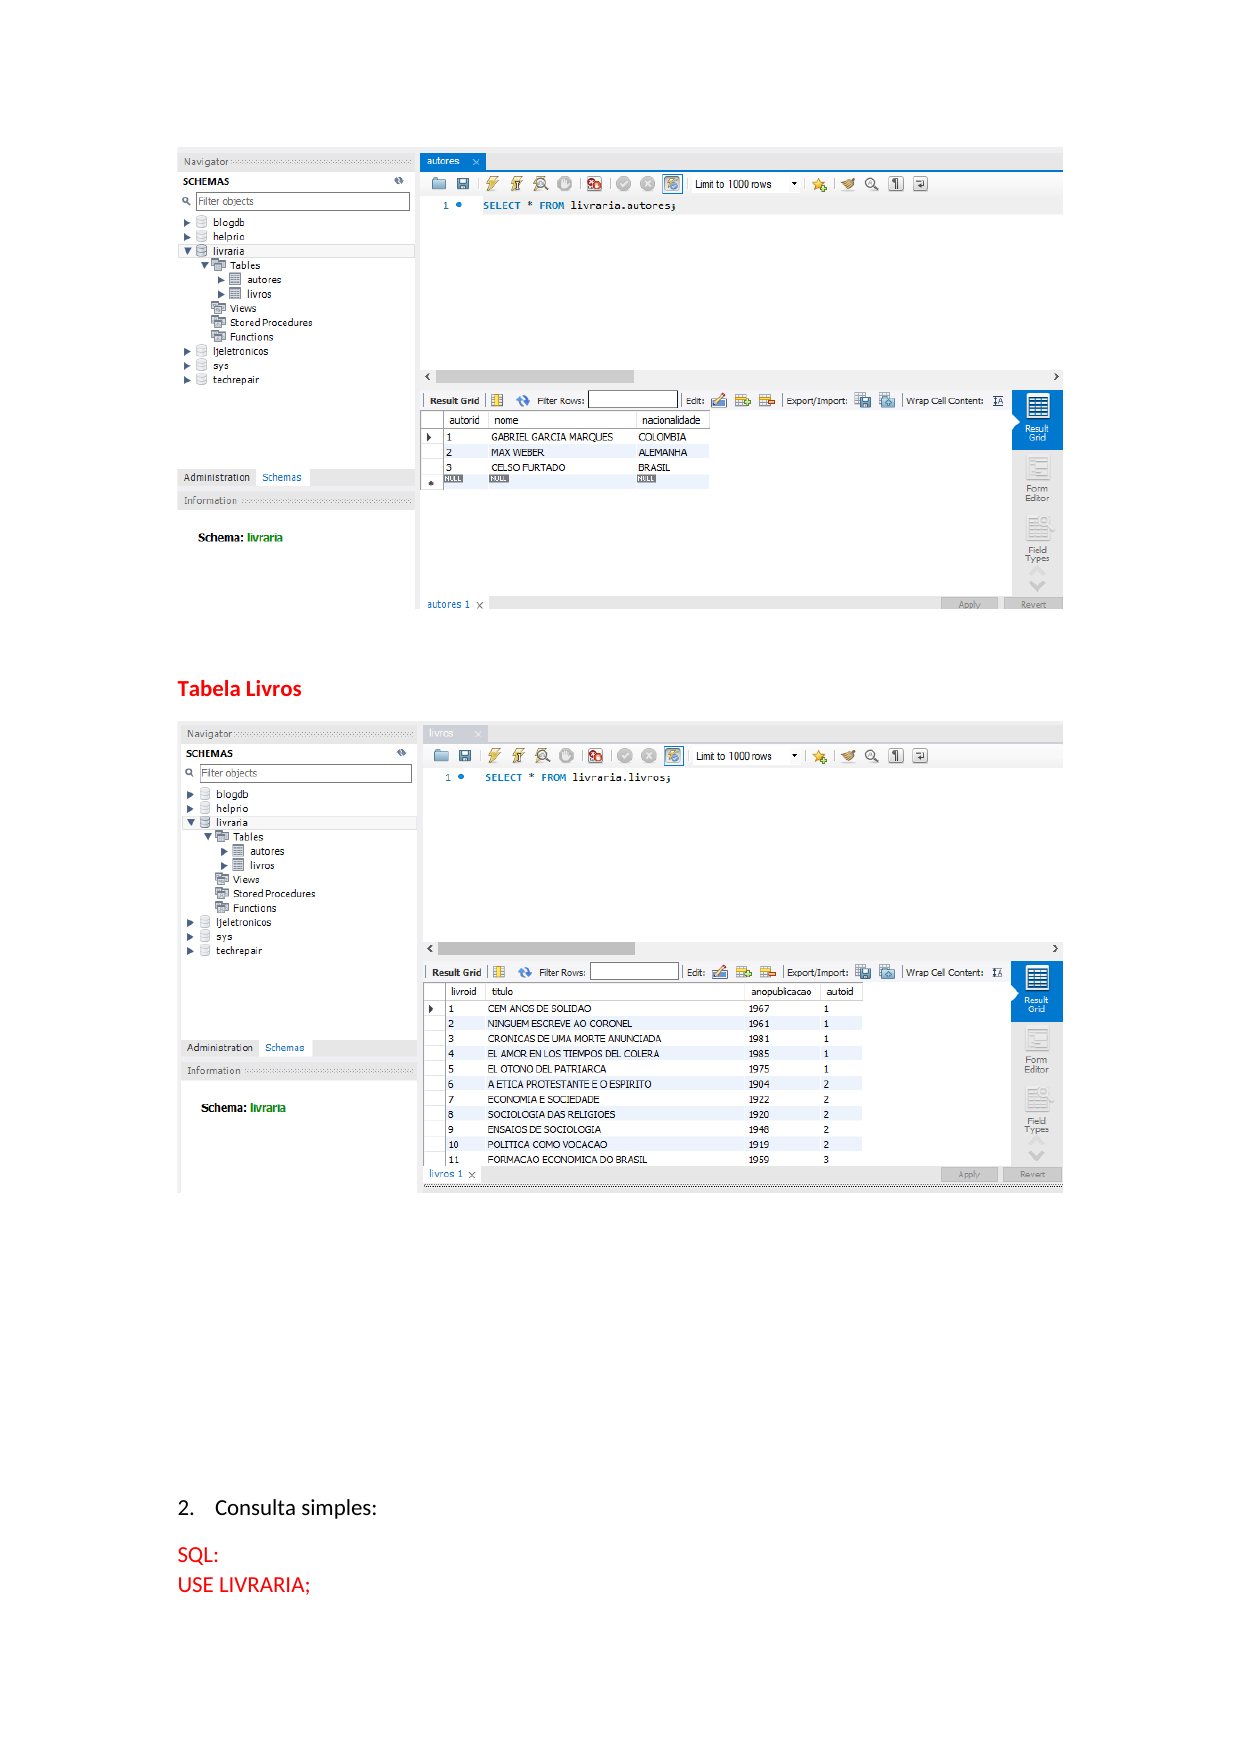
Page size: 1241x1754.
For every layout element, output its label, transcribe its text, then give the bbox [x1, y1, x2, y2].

text USE LIVRARIA; [177, 1570, 1063, 1598]
text Tabela Livros [177, 674, 1063, 703]
text SQL: [177, 1540, 1063, 1568]
picture [177, 147, 1063, 609]
picture [177, 721, 1063, 1193]
list Consulta simples: [177, 1493, 1063, 1521]
